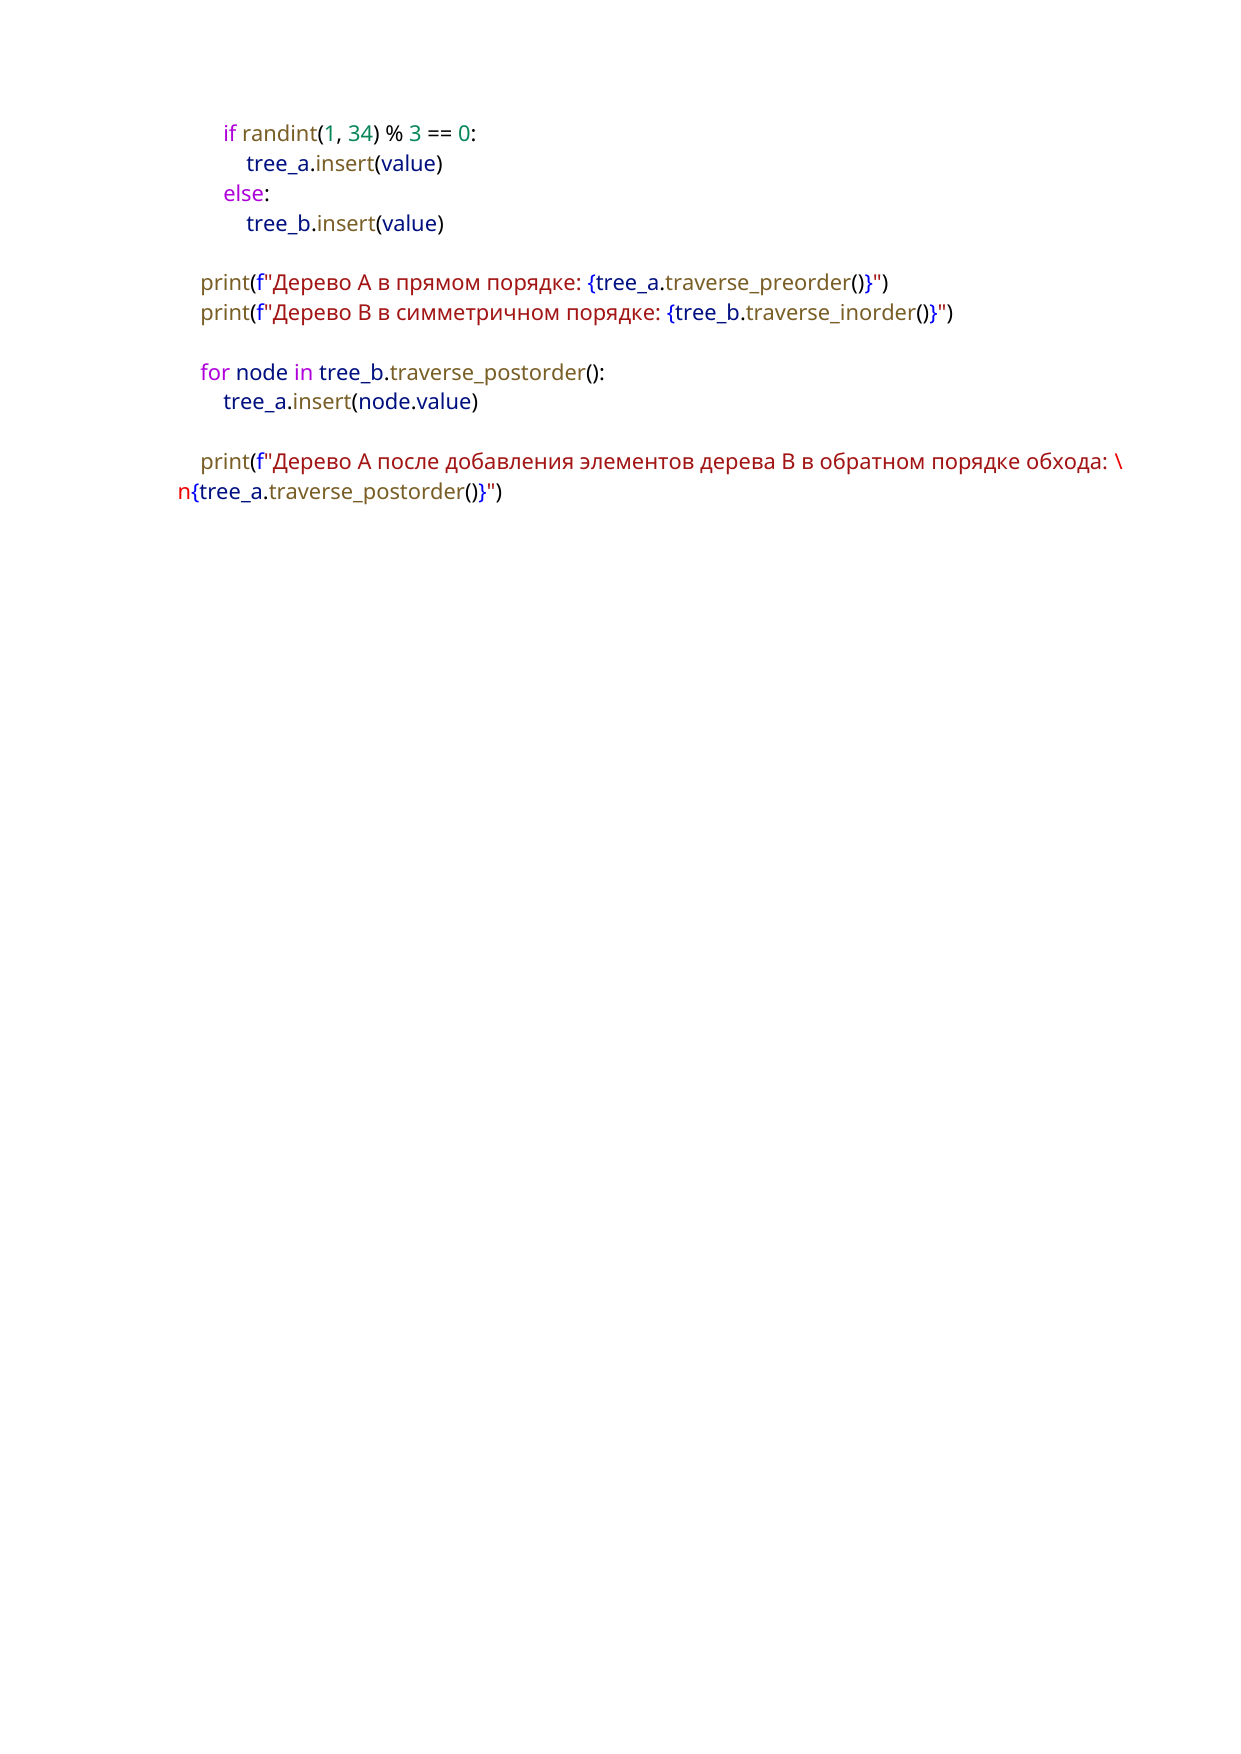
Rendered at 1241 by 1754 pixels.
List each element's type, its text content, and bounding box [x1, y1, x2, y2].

text for node in tree_b.traverse_postorder(): [177, 356, 1152, 386]
text print(f"Дерево B в симметричном порядке: {tree_b.traverse_inorder()}") [177, 297, 1152, 327]
text else: [177, 178, 1152, 207]
text tree_a.insert(value) [177, 148, 1152, 178]
text print(f"Дерево А после добавления элементов дерева B в обратном порядке обхода: \n{tree_a.traverse_postorder()}") [177, 446, 1152, 505]
text tree_a.insert(node.value) [177, 386, 1152, 416]
text print(f"Дерево А в прямом порядке: {tree_a.traverse_preorder()}") [177, 267, 1152, 297]
text if randint(1, 34) % 3 == 0: [177, 118, 1152, 148]
text tree_b.insert(value) [177, 207, 1152, 237]
